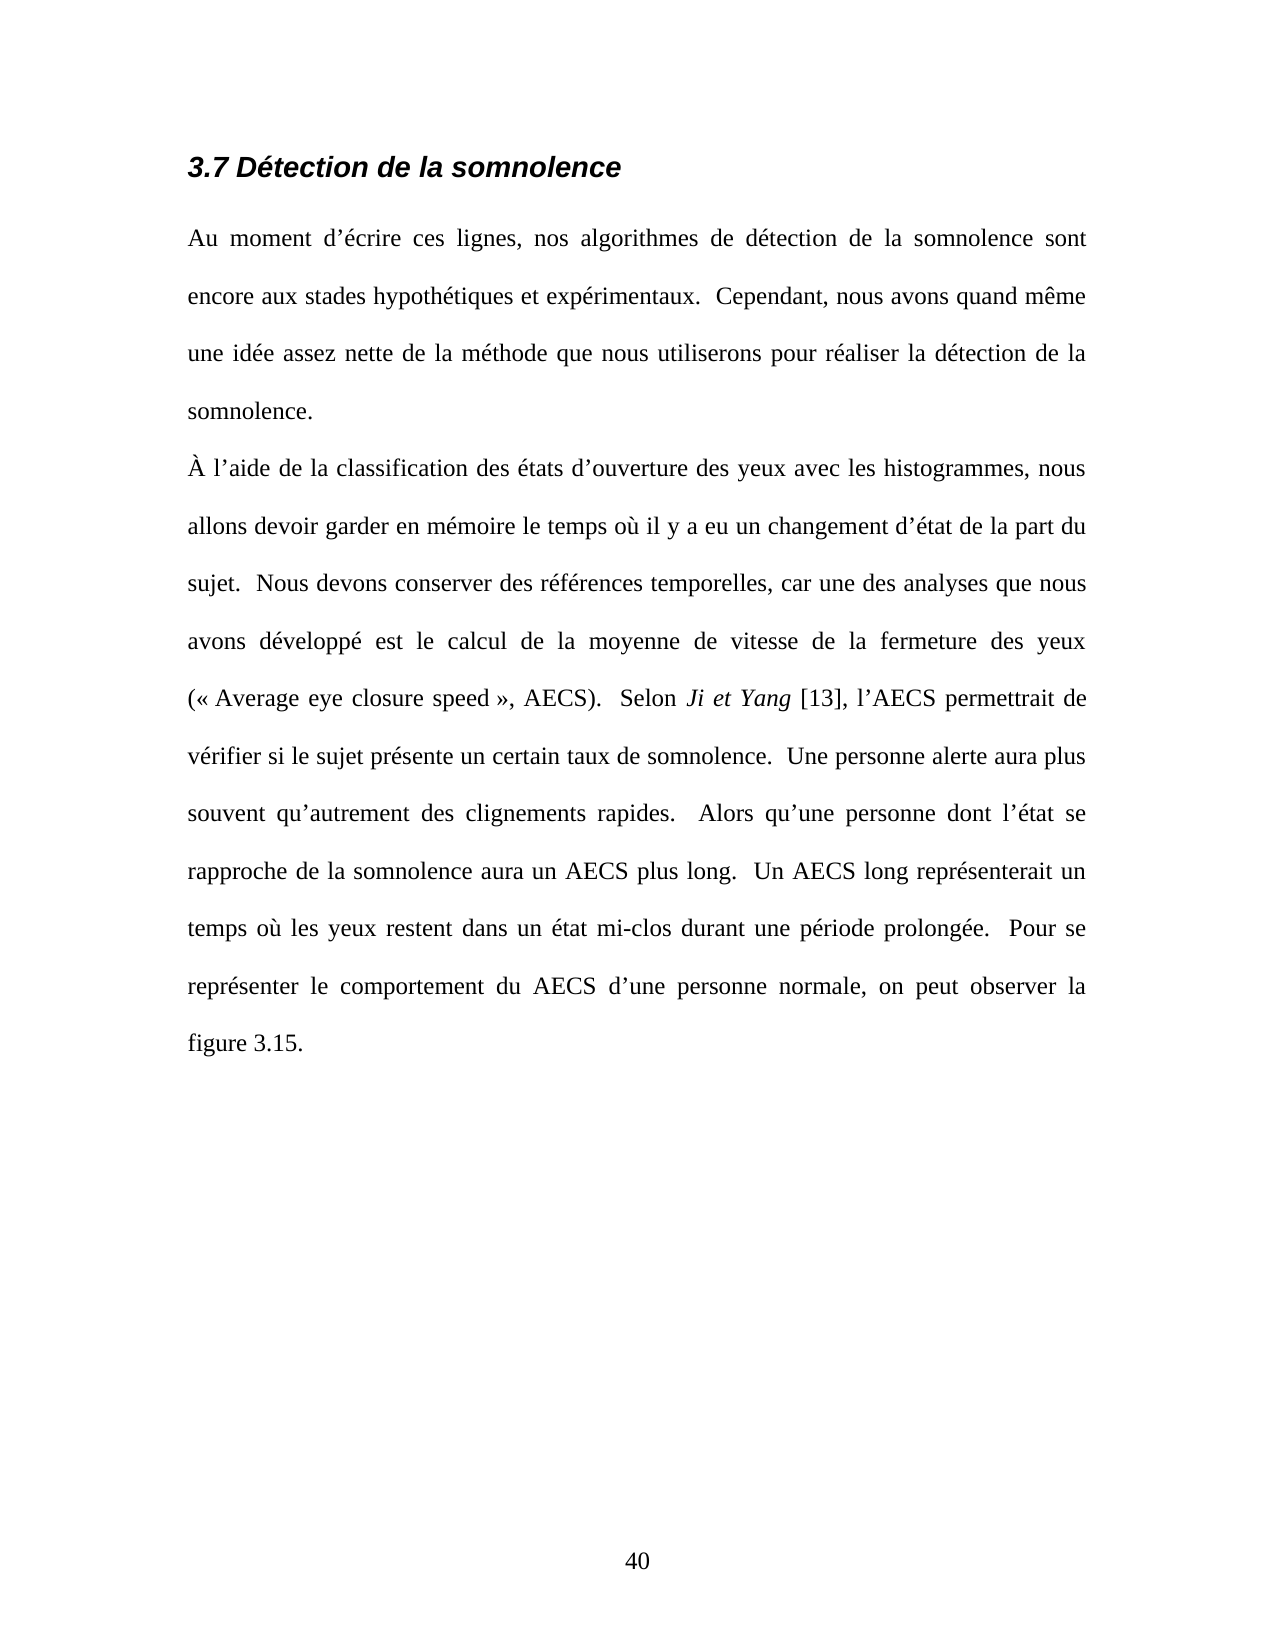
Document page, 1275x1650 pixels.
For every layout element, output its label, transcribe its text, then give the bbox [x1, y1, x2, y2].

text À l’aide de la classification des états d’ouverture des yeux avec les histogrammes, nous allons devoir garder en mémoire le temps où il y a eu un changement d’état de la part du sujet. Nous devons conserver des références temporelles, car une des analyses que nous avons développé est le calcul de la moyenne de vitesse de la fermeture des yeux (« Average eye closure speed », AECS). Selon Ji et Yang [13], l’AECS permettrait de vérifier si le sujet présente un certain taux de somnolence. Une personne alerte aura plus souvent qu’autrement des clignements rapides. Alors qu’une personne dont l’état se rapproche de la somnolence aura un AECS plus long. Un AECS long représenterait un temps où les yeux restent dans un état mi-clos durant une période prolongée. Pour se représenter le comportement du AECS d’une personne normale, on peut observer la figure 3.15. [187, 453, 1087, 1057]
subtitle 3.7 Détection de la somnolence [187, 150, 1087, 183]
text Au moment d’écrire ces lignes, nos algorithmes de détection de la somnolence sont encore aux stades hypothétiques et expérimentaux. Cependant, nous avons quand même une idée assez nette de la méthode que nous utiliserons pour réaliser la détection de la somnolence. [187, 223, 1087, 424]
